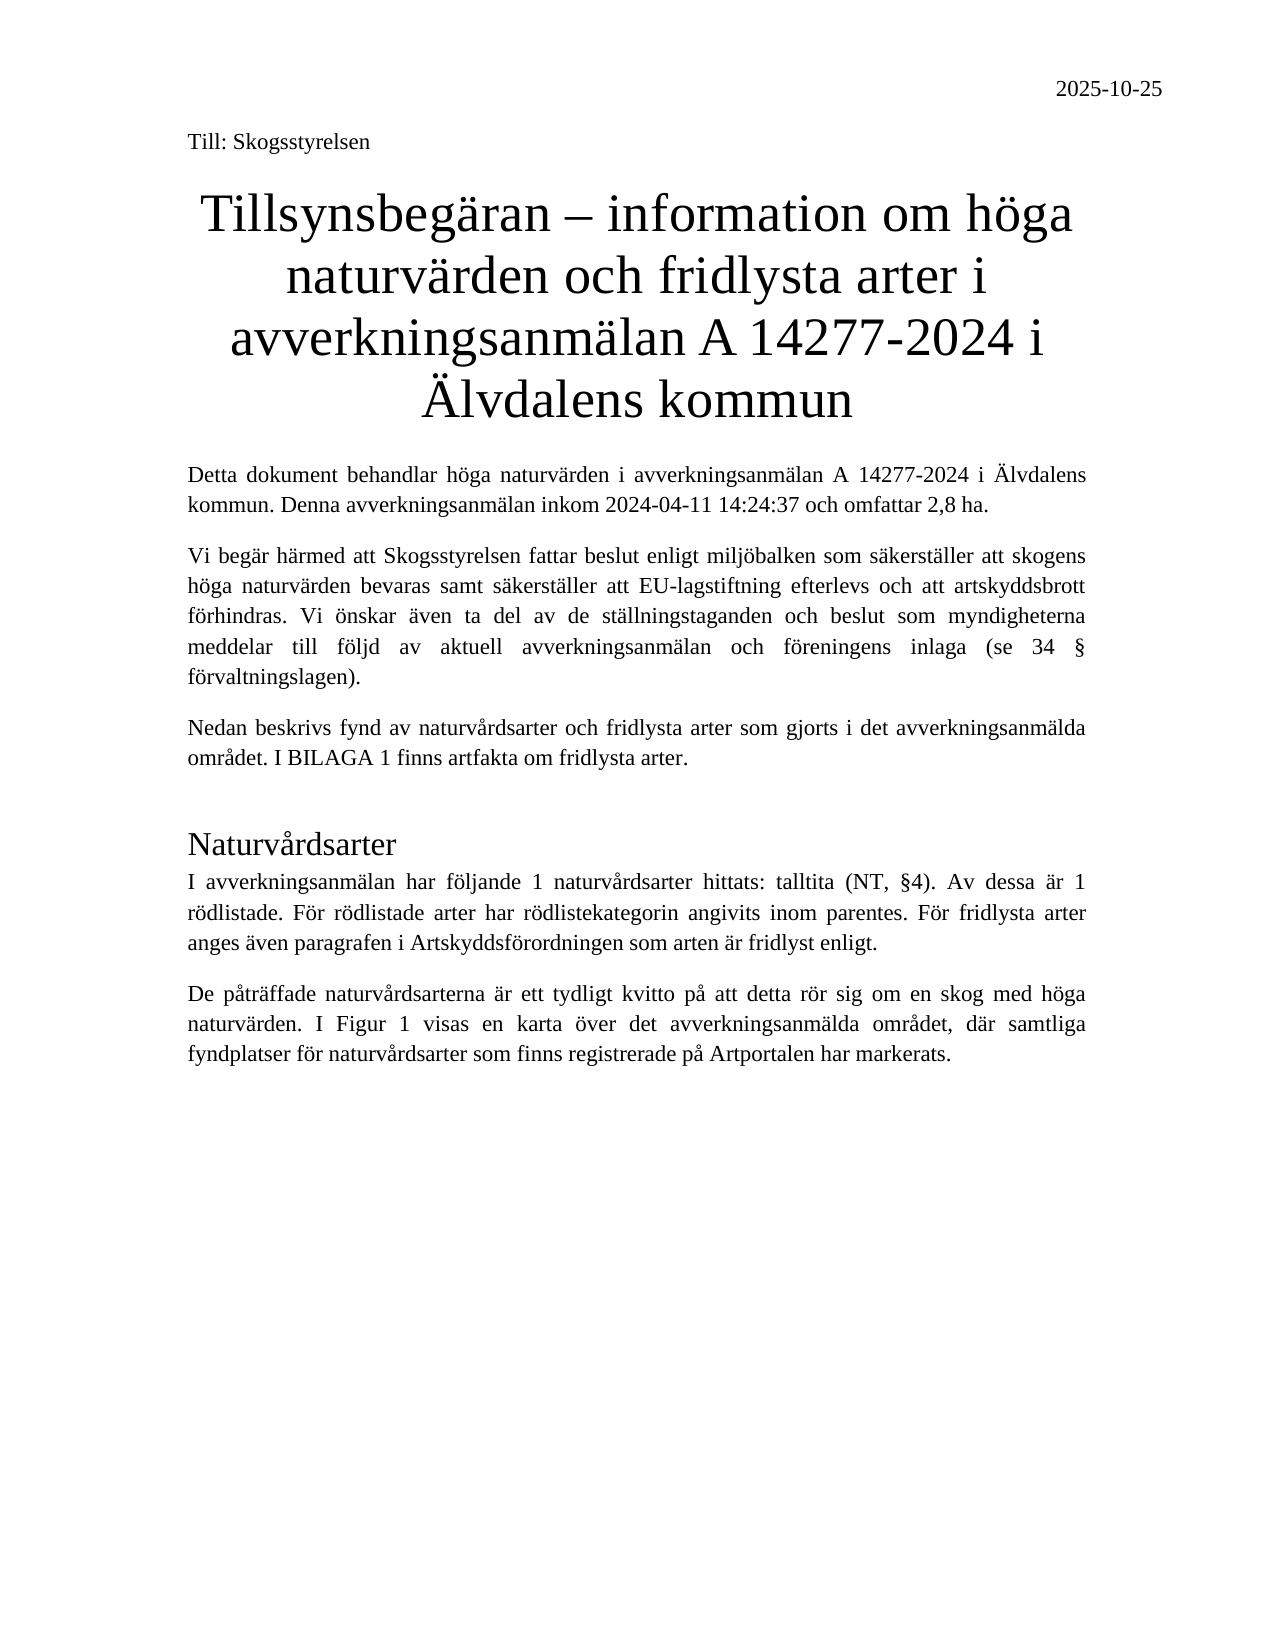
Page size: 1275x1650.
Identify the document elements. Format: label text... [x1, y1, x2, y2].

text Detta dokument behandlar höga naturvärden i avverkningsanmälan A 14277-2024 i Älvdalens kommun. Denna avverkningsanmälan inkom 2024-04-11 14:24:37 och omfattar 2,8 ha. [187, 461, 1087, 517]
text De påträffade naturvårdsarterna är ett tydligt kvitto på att detta rör sig om en skog med höga naturvärden. I Figur 1 visas en karta över det avverkningsanmälda området, där samtliga fyndplatser för naturvårdsarter som finns registrerade på Artportalen har markerats. [187, 980, 1087, 1067]
text Vi begär härmed att Skogsstyrelsen fattar beslut enligt miljöbalken som säkerställer att skogens höga naturvärden bevaras samt säkerställer att EU-lagstiftning efterlevs och att artskyddsbrott förhindras. Vi önskar även ta del av de ställningstaganden och beslut som myndigheterna meddelar till följd av aktuell avverkningsanmälan och föreningens inlaga (se 34 § förvaltningslagen). [187, 542, 1087, 689]
title Tillsynsbegäran – information om höga naturvärden och fridlysta arter i avverkningsanmälan A 14277-2024 i Älvdalens kommun [187, 180, 1087, 429]
text Nedan beskrivs fynd av naturvårdsarter och fridlysta arter som gjorts i det avverkningsanmälda området. I BILAGA 1 finns artfakta om fridlysta arter. [187, 714, 1087, 771]
subtitle Naturvårdsarter [187, 824, 1087, 863]
text I avverkningsanmälan har följande 1 naturvårdsarter hittats: talltita (NT, §4). Av dessa är 1 rödlistade. För rödlistade arter har rödlistekategorin angivits inom parentes. För fridlysta arter anges även paragrafen i Artskyddsförordningen som arten är fridlyst enligt. [187, 868, 1087, 955]
